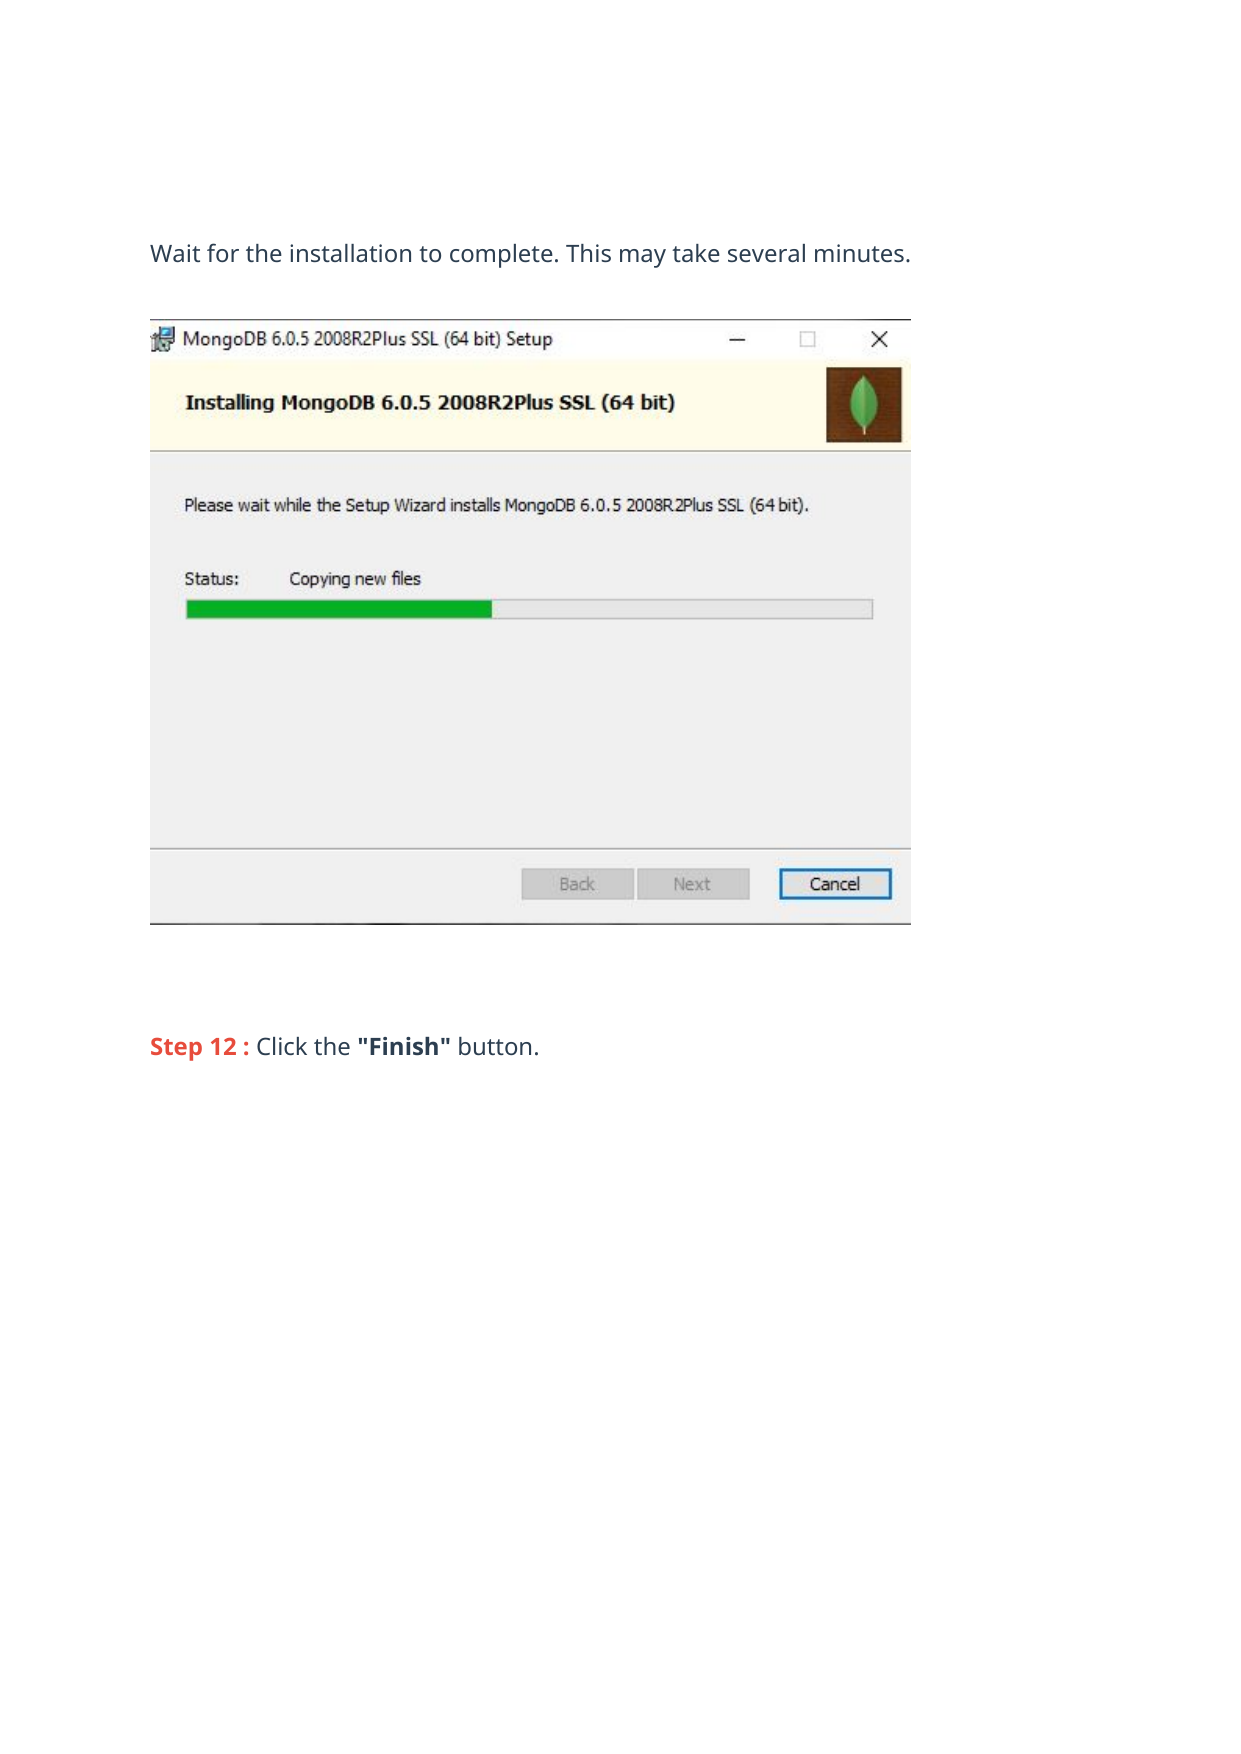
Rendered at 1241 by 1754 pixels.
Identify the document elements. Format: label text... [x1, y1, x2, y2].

text Step 12 : Click the "Finish" button. [150, 1020, 1090, 1062]
picture [150, 319, 911, 925]
text Wait for the installation to complete. This may take several minutes. [150, 227, 1090, 269]
